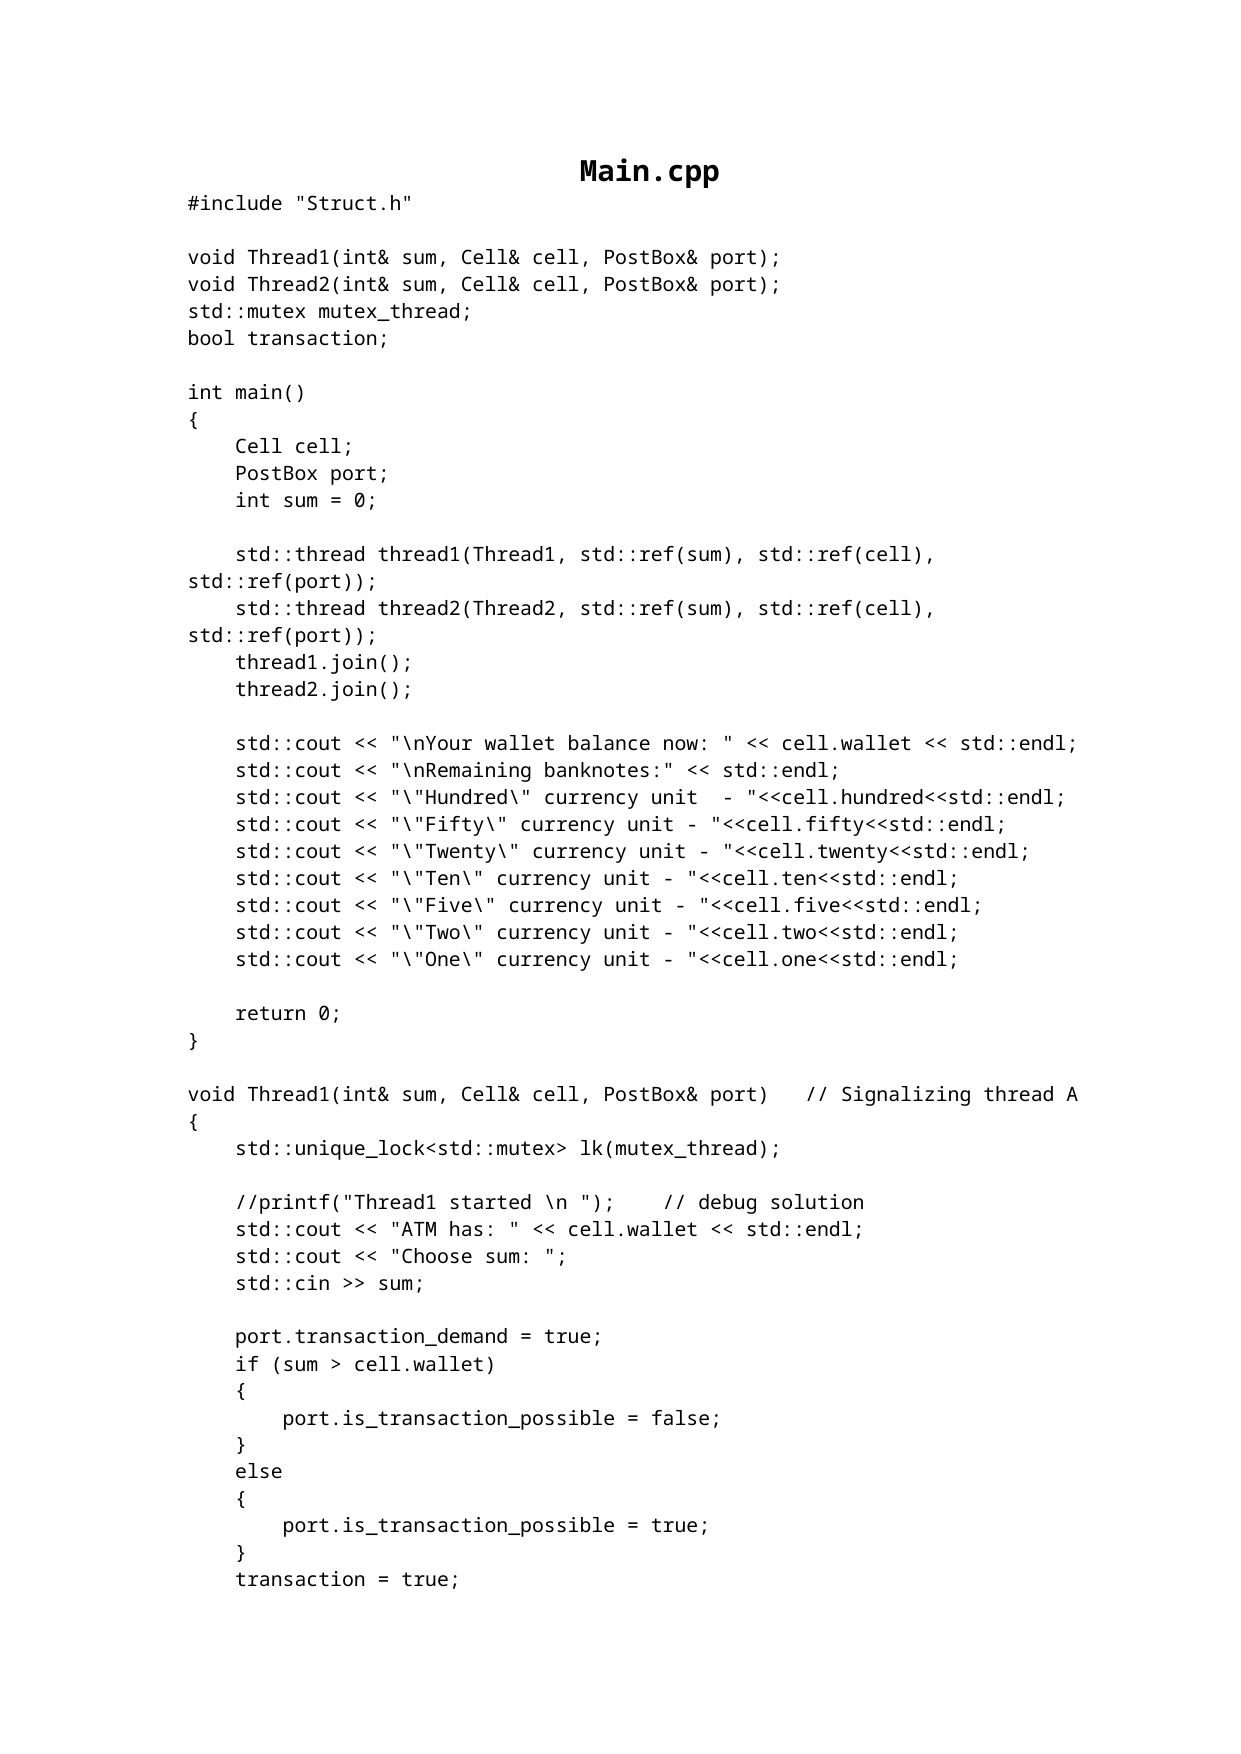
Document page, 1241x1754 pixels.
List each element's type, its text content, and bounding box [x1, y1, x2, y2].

text port.is_transaction_possible = true; [187, 1512, 1111, 1539]
text else [187, 1458, 1111, 1485]
text std::cout << "\"Twenty\" currency unit - "<<cell.twenty<<std::endl; [187, 837, 1111, 864]
text PostBox port; [187, 459, 1111, 486]
text int main() [187, 378, 1111, 406]
text thread1.join(); [187, 648, 1111, 675]
text std::cout << "\"Two\" currency unit - "<<cell.two<<std::endl; [187, 918, 1111, 945]
text void Thread1(int& sum, Cell& cell, PostBox& port); [187, 244, 1111, 271]
text port.transaction_demand = true; [187, 1323, 1111, 1350]
text Cell cell; [187, 432, 1111, 459]
text void Thread2(int& sum, Cell& cell, PostBox& port); [187, 271, 1111, 298]
text std::unique_lock<std::mutex> lk(mutex_thread); [187, 1134, 1111, 1161]
text std::cout << "\"Fifty\" currency unit - "<<cell.fifty<<std::endl; [187, 810, 1111, 837]
text { [187, 406, 1111, 432]
text { [187, 1377, 1111, 1404]
text { [187, 1485, 1111, 1512]
text bool transaction; [187, 324, 1111, 352]
text std::cout << "ATM has: " << cell.wallet << std::endl; [187, 1215, 1111, 1242]
text #include "Struct.h" [187, 190, 1111, 217]
text transaction = true; [187, 1566, 1111, 1593]
text } [187, 1539, 1111, 1566]
text Main.cpp [187, 150, 1111, 190]
text int sum = 0; [187, 486, 1111, 513]
text std::cout << "\"Five\" currency unit - "<<cell.five<<std::endl; [187, 891, 1111, 918]
text std::cout << "\nRemaining banknotes:" << std::endl; [187, 756, 1111, 783]
text return 0; [187, 999, 1111, 1026]
text } [187, 1026, 1111, 1053]
text thread2.join(); [187, 675, 1111, 702]
text if (sum > cell.wallet) [187, 1350, 1111, 1377]
text //printf("Thread1 started \n "); // debug solution [187, 1188, 1111, 1215]
text std::cout << "\"Ten\" currency unit - "<<cell.ten<<std::endl; [187, 864, 1111, 891]
text { [187, 1107, 1111, 1134]
text std::thread thread2(Thread2, std::ref(sum), std::ref(cell), std::ref(port)); [187, 594, 1111, 648]
text void Thread1(int& sum, Cell& cell, PostBox& port) // Signalizing thread A [187, 1080, 1111, 1107]
text port.is_transaction_possible = false; [187, 1404, 1111, 1431]
text std::mutex mutex_thread; [187, 298, 1111, 324]
text std::thread thread1(Thread1, std::ref(sum), std::ref(cell), std::ref(port)); [187, 540, 1111, 594]
text std::cout << "\nYour wallet balance now: " << cell.wallet << std::endl; [187, 729, 1111, 756]
text std::cout << "\"One\" currency unit - "<<cell.one<<std::endl; [187, 945, 1111, 972]
text std::cout << "Choose sum: "; [187, 1242, 1111, 1269]
text std::cin >> sum; [187, 1269, 1111, 1296]
text } [187, 1431, 1111, 1458]
text std::cout << "\"Hundred\" currency unit - "<<cell.hundred<<std::endl; [187, 783, 1111, 810]
